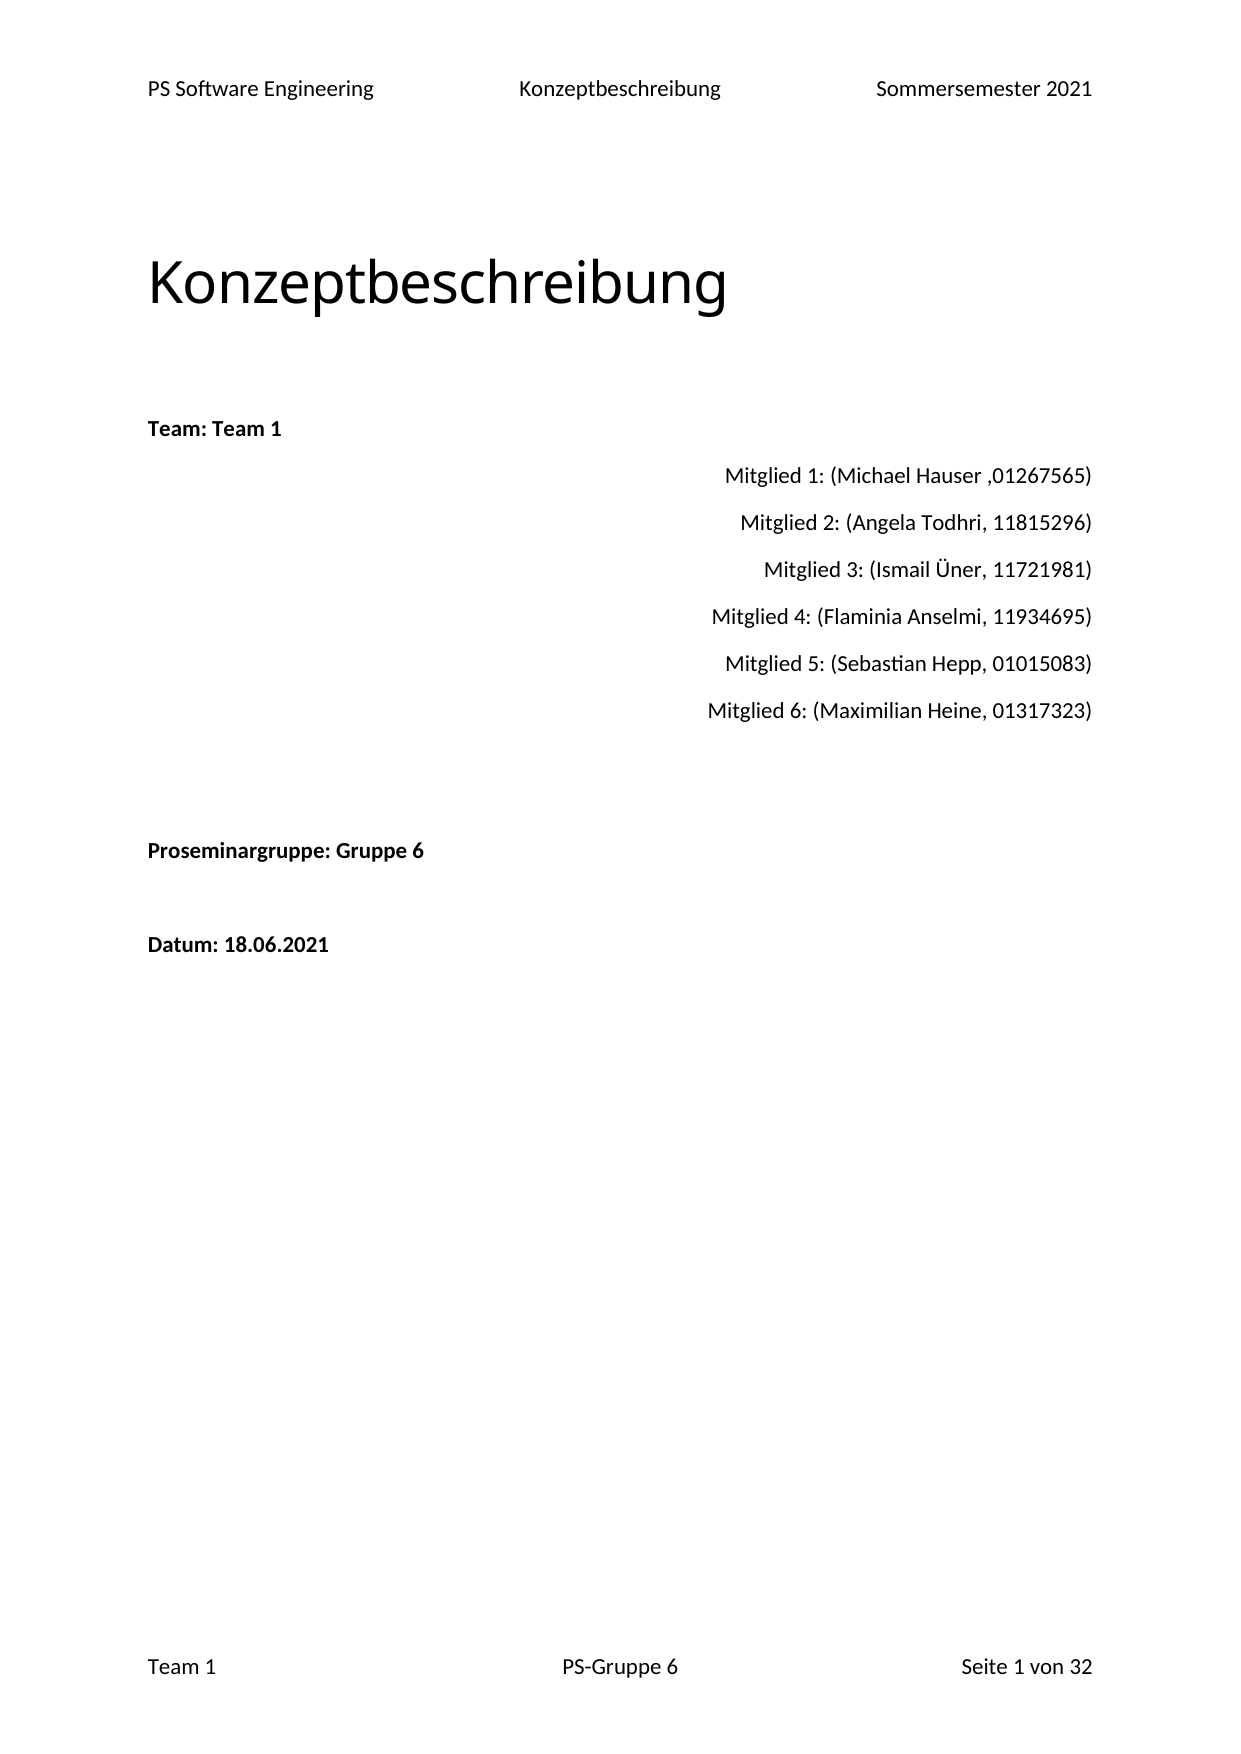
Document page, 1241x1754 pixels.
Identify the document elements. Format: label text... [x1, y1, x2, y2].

text Mitglied 5: (Sebastian Hepp, 01015083) [148, 649, 1093, 677]
text Team: Team 1 [148, 414, 1093, 443]
text Datum: 18.06.2021 [148, 930, 1093, 958]
text Mitglied 4: (Flaminia Anselmi, 11934695) [148, 602, 1093, 630]
text Mitglied 1: (Michael Hauser ,01267565) [148, 461, 1093, 489]
text Mitglied 3: (Ismail Üner, 11721981) [148, 555, 1093, 583]
title Konzeptbeschreibung [148, 241, 1093, 321]
text Mitglied 6: (Maximilian Heine, 01317323) [148, 696, 1093, 724]
text Proseminargruppe: Gruppe 6 [148, 836, 1093, 864]
text Mitglied 2: (Angela Todhri, 11815296) [148, 508, 1093, 536]
